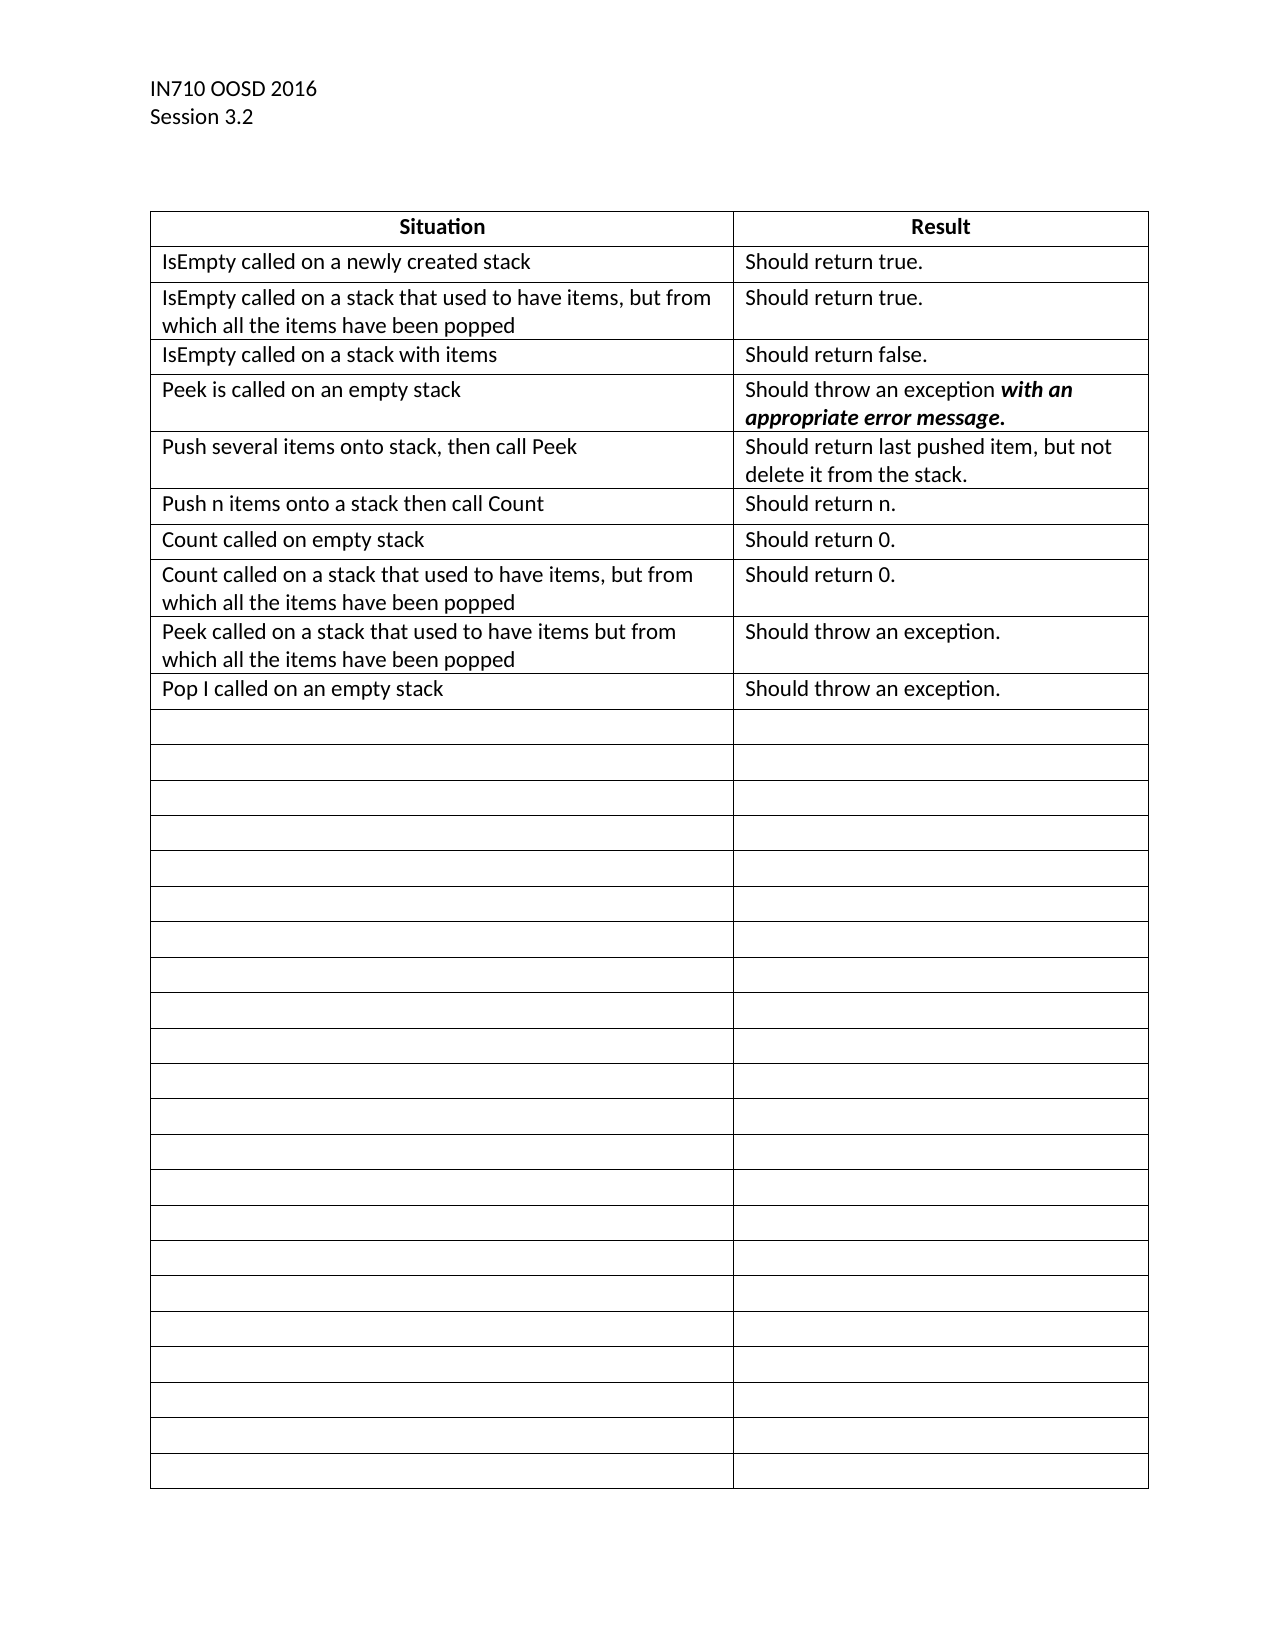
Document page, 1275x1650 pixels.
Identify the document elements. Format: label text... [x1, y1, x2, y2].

table_cell [151, 1312, 733, 1346]
table_cell Should return true. [734, 283, 1148, 339]
table_cell Should throw an exception with an appropriate error message. [734, 375, 1148, 431]
table_cell [734, 1135, 1148, 1169]
table_cell Push several items onto stack, then call Peek [151, 432, 733, 488]
table_cell [734, 1241, 1148, 1275]
table_cell [734, 851, 1148, 886]
table_cell [734, 922, 1148, 957]
table_cell Peek called on a stack that used to have items but from which all the items have been popped [151, 617, 733, 673]
table_cell Push n items onto a stack then call Count [151, 489, 733, 524]
table_cell Should return n. [734, 489, 1148, 524]
table_cell Peek is called on an empty stack [151, 375, 733, 431]
table_cell [734, 1454, 1148, 1488]
table_cell [734, 1418, 1148, 1452]
table_cell [151, 887, 733, 921]
table_cell [151, 816, 733, 850]
table_cell [151, 1418, 733, 1452]
table_cell [734, 1029, 1148, 1063]
table_cell Should return true. [734, 247, 1148, 282]
table_cell [151, 1099, 733, 1134]
table_cell [151, 1135, 733, 1169]
table_cell [151, 958, 733, 992]
table_cell [151, 1064, 733, 1098]
table_cell [151, 993, 733, 1027]
table_cell IsEmpty called on a stack with items [151, 340, 733, 374]
table_cell Should throw an exception. [734, 674, 1148, 709]
table_cell Should return 0. [734, 525, 1148, 559]
table_cell [734, 1276, 1148, 1311]
table_cell Should return 0. [734, 560, 1148, 616]
table_cell [151, 1206, 733, 1240]
table_cell [734, 1064, 1148, 1098]
table_cell IsEmpty called on a newly created stack [151, 247, 733, 282]
table_cell [151, 710, 733, 744]
table_cell Should throw an exception. [734, 617, 1148, 673]
table_cell Count called on a stack that used to have items, but from which all the items have been popped [151, 560, 733, 616]
table_cell [734, 1206, 1148, 1240]
table_cell [151, 1383, 733, 1417]
table_cell [151, 1170, 733, 1204]
table_cell IsEmpty called on a stack that used to have items, but from which all the items have been popped [151, 283, 733, 339]
table_cell [734, 958, 1148, 992]
table_cell [151, 745, 733, 779]
table_cell [151, 851, 733, 886]
table_header Situation [151, 212, 733, 246]
table_header Result [734, 212, 1148, 246]
table_cell [734, 745, 1148, 779]
table_cell [734, 1383, 1148, 1417]
table_cell [151, 1029, 733, 1063]
table_cell [734, 993, 1148, 1027]
table_cell [734, 781, 1148, 815]
table_cell [734, 710, 1148, 744]
table_cell [151, 922, 733, 957]
table_cell [151, 1241, 733, 1275]
table_cell [151, 781, 733, 815]
table_cell [151, 1276, 733, 1311]
table_cell Pop I called on an empty stack [151, 674, 733, 709]
table_cell [151, 1347, 733, 1382]
table_cell [734, 1170, 1148, 1204]
table_cell [734, 1099, 1148, 1134]
table_cell Should return false. [734, 340, 1148, 374]
table_cell [734, 1312, 1148, 1346]
table_cell [734, 816, 1148, 850]
table_cell Should return last pushed item, but not delete it from the stack. [734, 432, 1148, 488]
table_cell [151, 1454, 733, 1488]
table_cell [734, 887, 1148, 921]
table_cell Count called on empty stack [151, 525, 733, 559]
table_cell [734, 1347, 1148, 1382]
